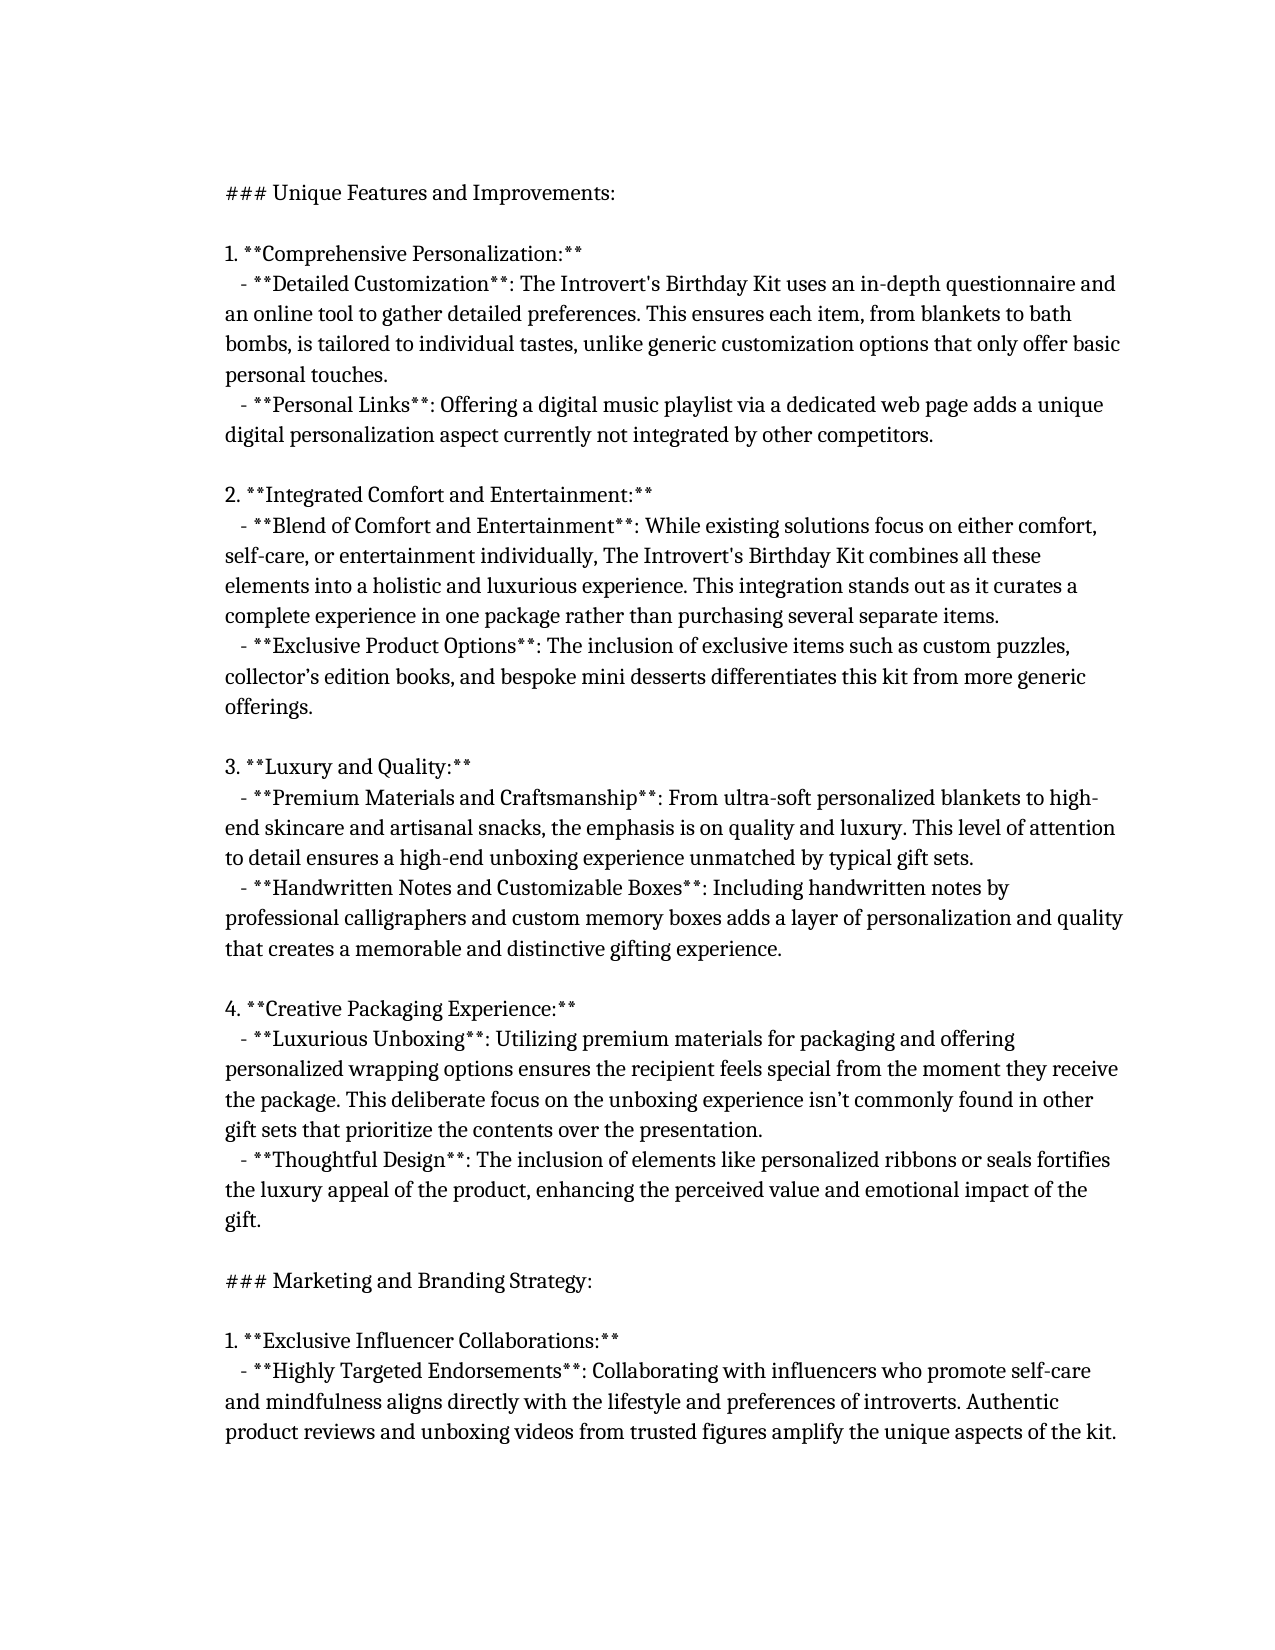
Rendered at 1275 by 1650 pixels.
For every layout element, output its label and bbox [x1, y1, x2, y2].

list [187, 150, 1125, 1475]
